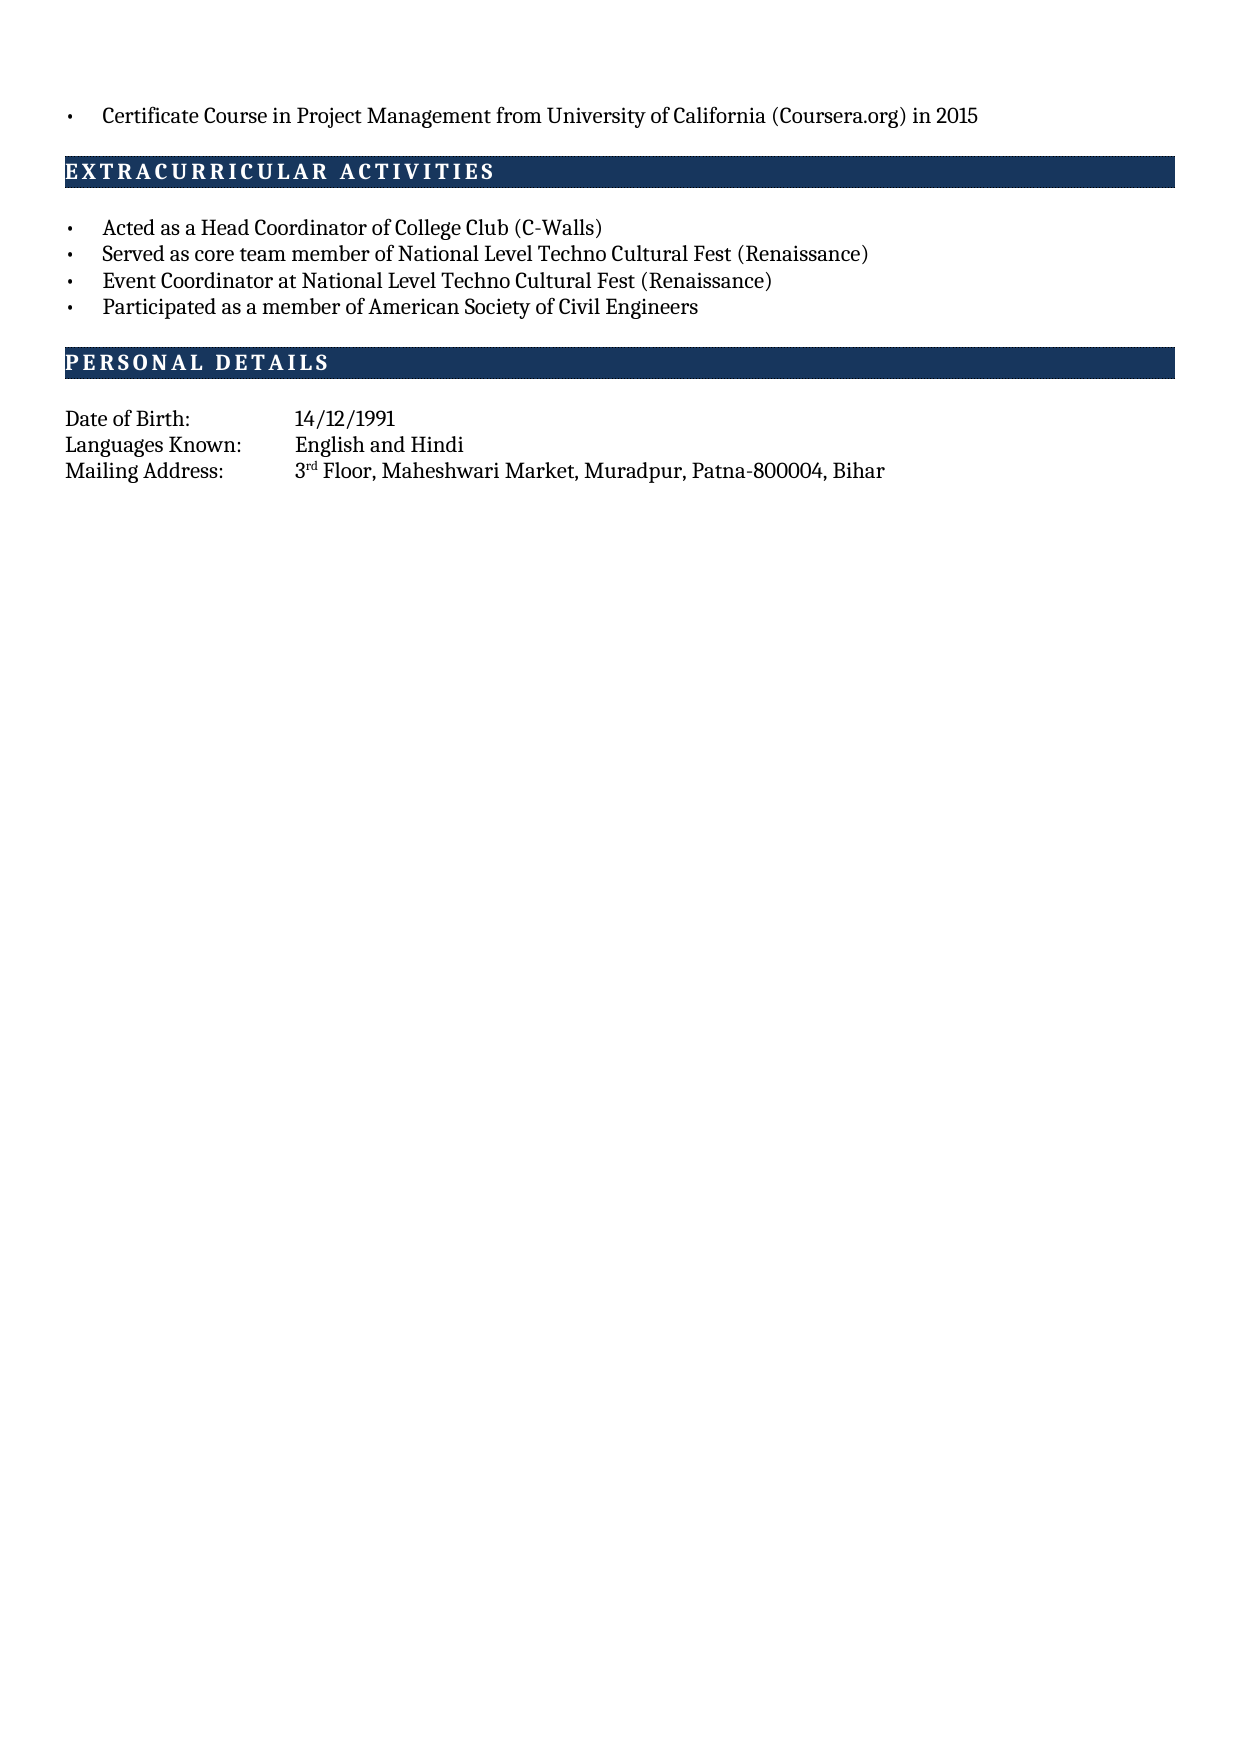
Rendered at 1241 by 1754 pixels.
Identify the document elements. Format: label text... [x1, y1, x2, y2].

text Date of Birth: 14/12/1991 [65, 406, 1175, 432]
list Served as core team member of National Level Techno Cultural Fest (Renaissance) [65, 241, 1175, 267]
text Mailing Address: 3rd Floor, Maheshwari Market, Muradpur, Patna-800004, Bihar [65, 458, 1175, 484]
list Acted as a Head Coordinator of College Club (C-Walls) [65, 215, 1175, 241]
list Participated as a member of American Society of Civil Engineers [65, 294, 1175, 320]
text EXTRACURRICULAR ACTIVITIES [65, 156, 1175, 188]
list Certificate Course in Project Management from University of California (Coursera.org) in 2015 [65, 103, 1175, 129]
text PERSONAL DETAILS [65, 347, 1175, 379]
text Languages Known: English and Hindi [65, 432, 1175, 458]
list Event Coordinator at National Level Techno Cultural Fest (Renaissance) [65, 267, 1175, 294]
